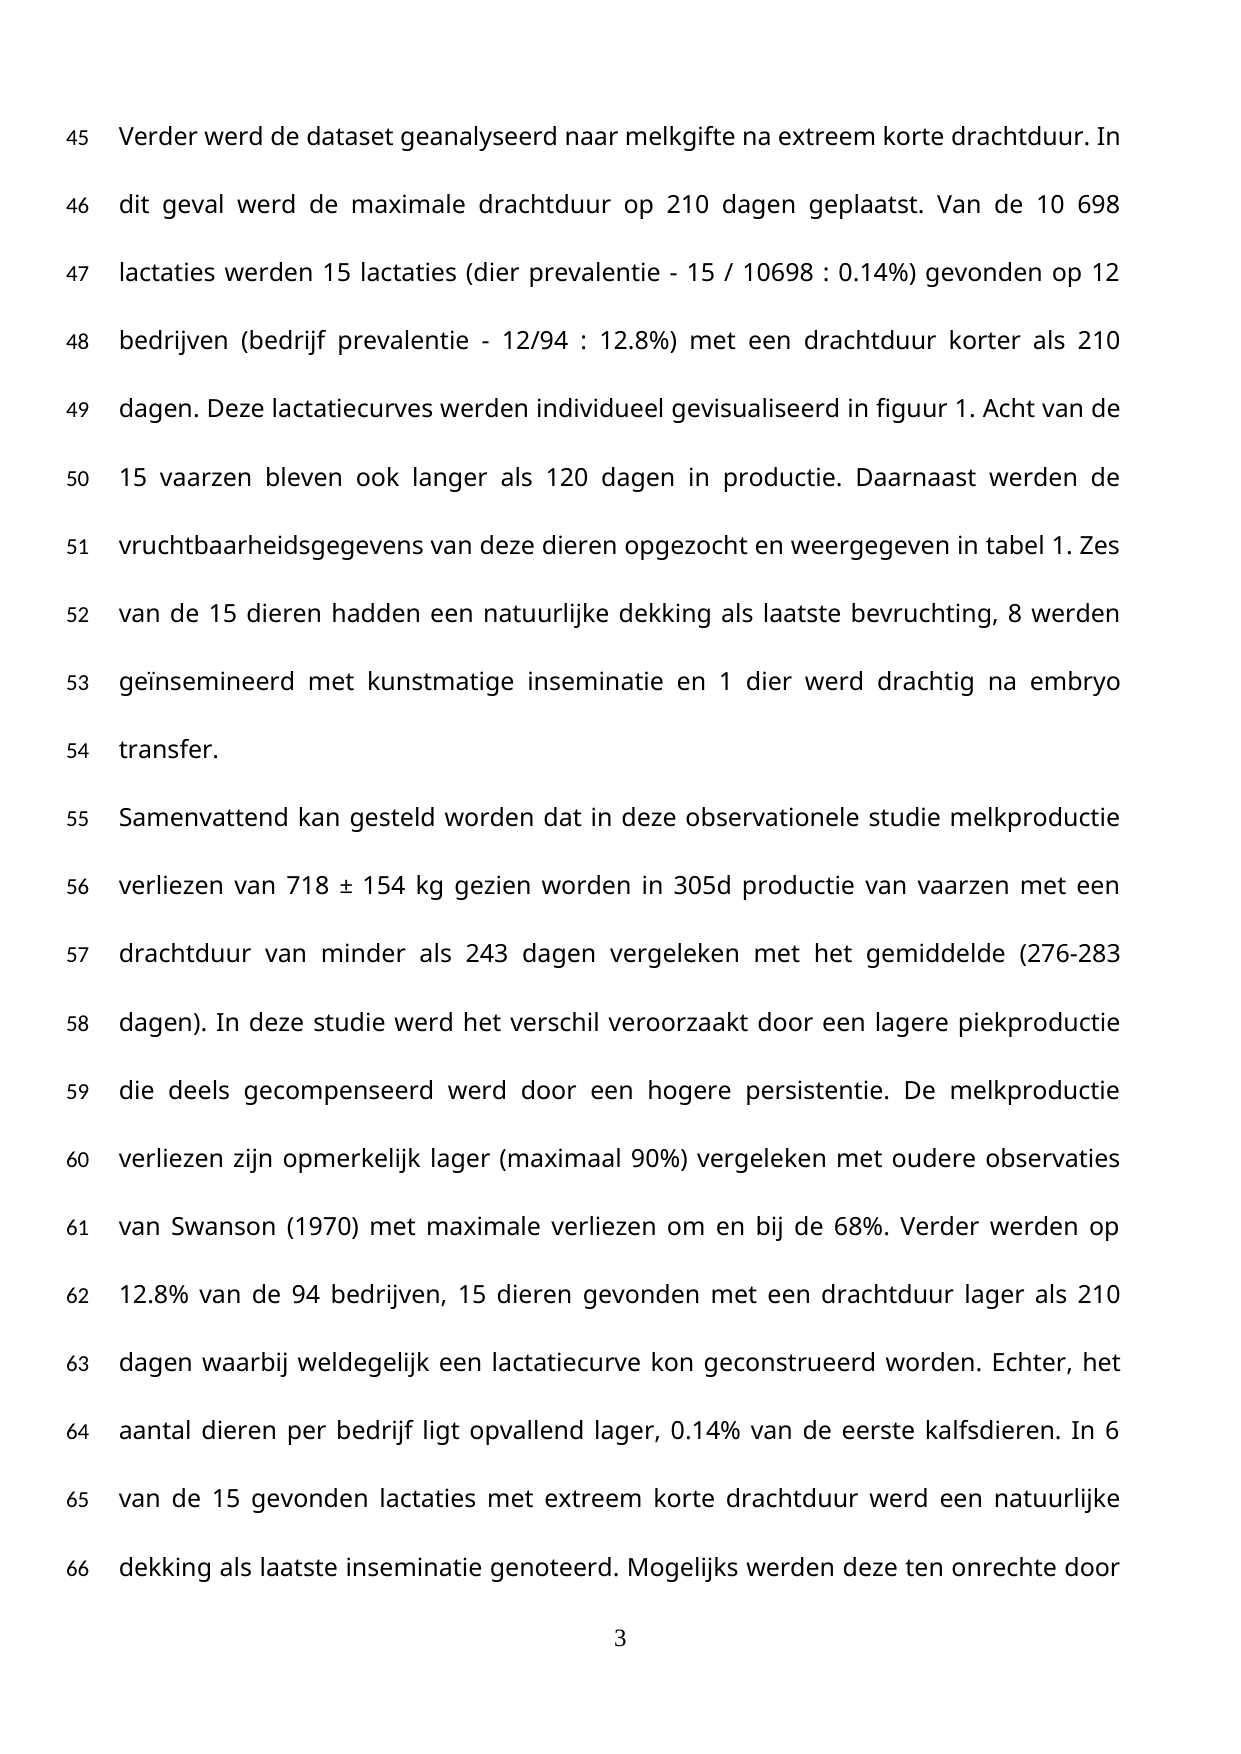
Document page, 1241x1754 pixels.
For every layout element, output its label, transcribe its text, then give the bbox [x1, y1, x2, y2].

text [118, 800, 1122, 1583]
text Verder werd de dataset geanalyseerd naar melkgifte na extreem korte drachtduur. In dit geval werd de maximale drachtduur op 210 dagen geplaatst. Van de 10 698 lactaties werden 15 lactaties (dier prevalentie - 15 / 10698 : 0.14%) gevonden op 12 bedrijven (bedrijf prevalentie - 12/94 : 12.8%) met een drachtduur korter als 210 dagen. Deze lactatiecurves werden individueel gevisualiseerd in figuur 1. Acht van de 15 vaarzen bleven ook langer als 120 dagen in productie. Daarnaast werden de vruchtbaarheidsgegevens van deze dieren opgezocht en weergegeven in tabel 1. Zes van de 15 dieren hadden een natuurlijke dekking als laatste bevruchting, 8 werden geïnsemineerd met kunstmatige inseminatie en 1 dier werd drachtig na embryo transfer. [118, 118, 1122, 766]
